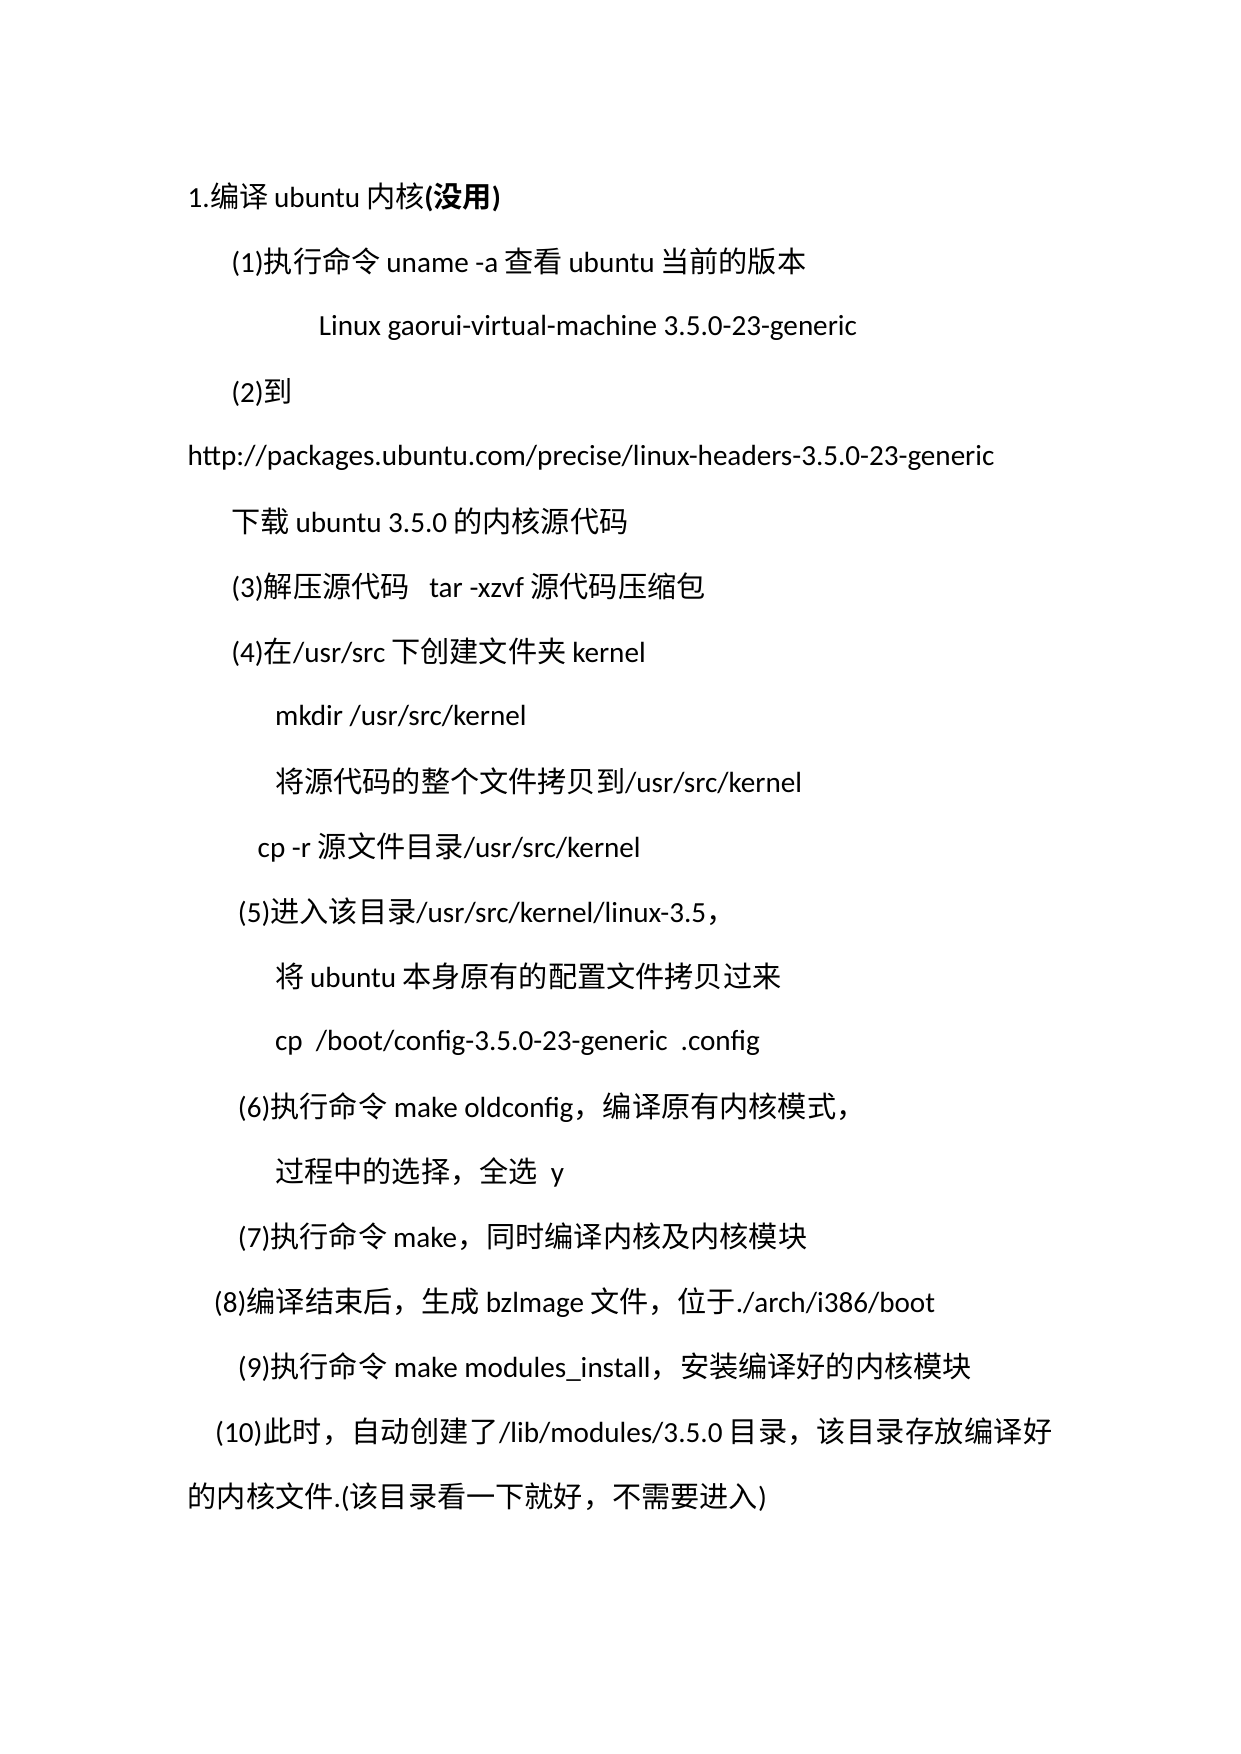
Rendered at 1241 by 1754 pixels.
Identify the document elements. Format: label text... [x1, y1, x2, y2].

text (4)在/usr/src下创建文件夹kernel [187, 617, 1053, 682]
text http://packages.ubuntu.com/precise/linux-headers-3.5.0-23-generic [187, 422, 1053, 487]
text 过程中的选择，全选 y [187, 1137, 1053, 1202]
text (2)到 [187, 357, 1053, 422]
text 将源代码的整个文件拷贝到/usr/src/kernel [187, 747, 1053, 812]
text (6)执行命令 make oldconfig，编译原有内核模式， [187, 1072, 1053, 1137]
text 1.编译ubuntu内核(没用) [187, 162, 1053, 227]
text cp -r 源文件目录/usr/src/kernel [187, 812, 1053, 877]
text mkdir /usr/src/kernel [187, 682, 1053, 747]
text cp /boot/config-3.5.0-23-generic .config [187, 1007, 1053, 1072]
text (9)执行命令 make modules_install，安装编译好的内核模块 [187, 1332, 1053, 1397]
text 下载ubuntu 3.5.0的内核源代码 [187, 487, 1053, 552]
text (1)执行命令uname -a查看ubuntu当前的版本 [187, 227, 1053, 292]
text (5)进入该目录/usr/src/kernel/linux-3.5， [187, 877, 1053, 942]
text (3)解压源代码 tar -xzvf 源代码压缩包 [187, 552, 1053, 617]
text (10)此时，自动创建了/lib/modules/3.5.0目录，该目录存放编译好的内核文件.(该目录看一下就好，不需要进入) [187, 1397, 1053, 1527]
text Linux gaorui-virtual-machine 3.5.0-23-generic [187, 292, 1053, 357]
text (7)执行命令make，同时编译内核及内核模块 [187, 1202, 1053, 1267]
text 将ubuntu本身原有的配置文件拷贝过来 [187, 942, 1053, 1007]
text (8)编译结束后，生成bzlmage文件，位于./arch/i386/boot [187, 1267, 1053, 1332]
